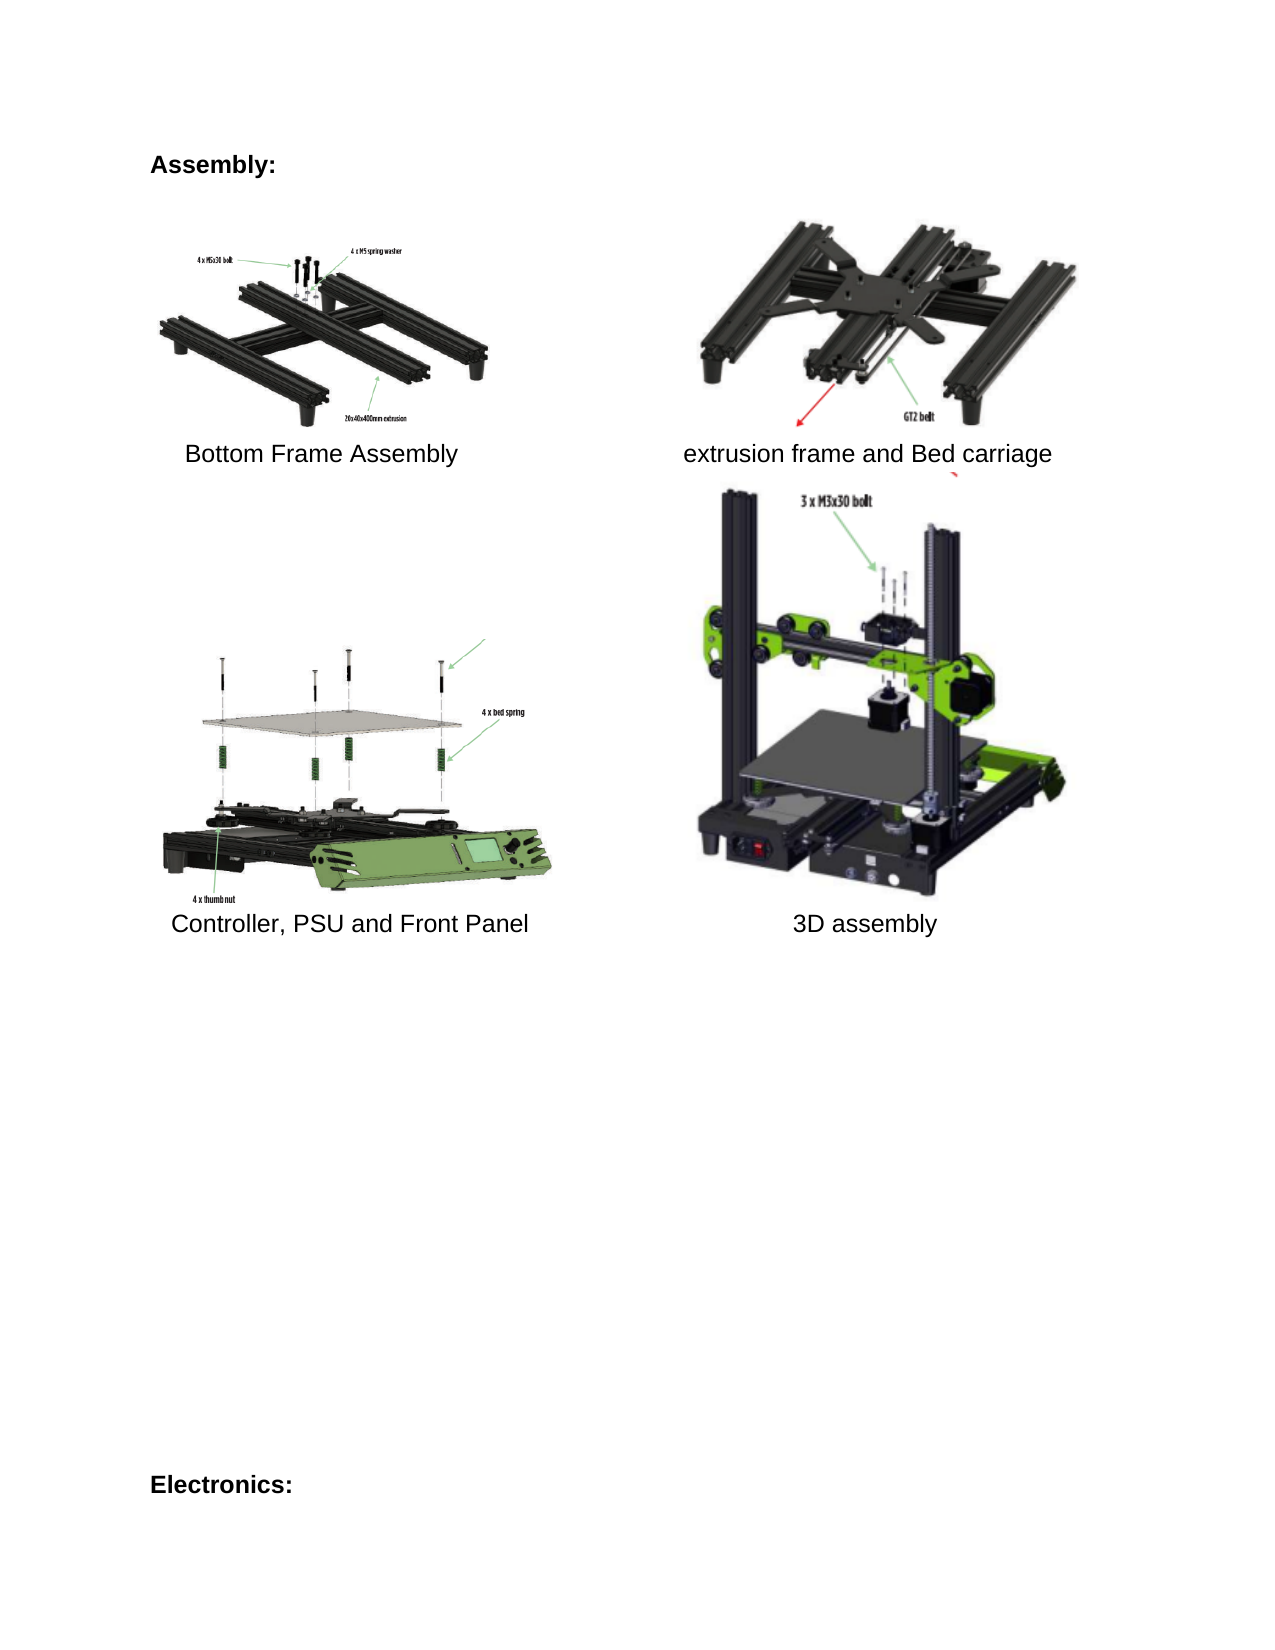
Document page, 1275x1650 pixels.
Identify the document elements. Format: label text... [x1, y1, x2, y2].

text Controller, PSU and Front Panel 3D assembly [150, 909, 1125, 938]
picture [669, 472, 1108, 905]
text Bottom Frame Assembly extrusion frame and Bed carriage [150, 439, 1125, 468]
picture [687, 216, 1107, 435]
text Electronics: [150, 1471, 1125, 1499]
picture [150, 639, 573, 905]
text Assembly: [150, 150, 1125, 179]
picture [150, 223, 508, 435]
